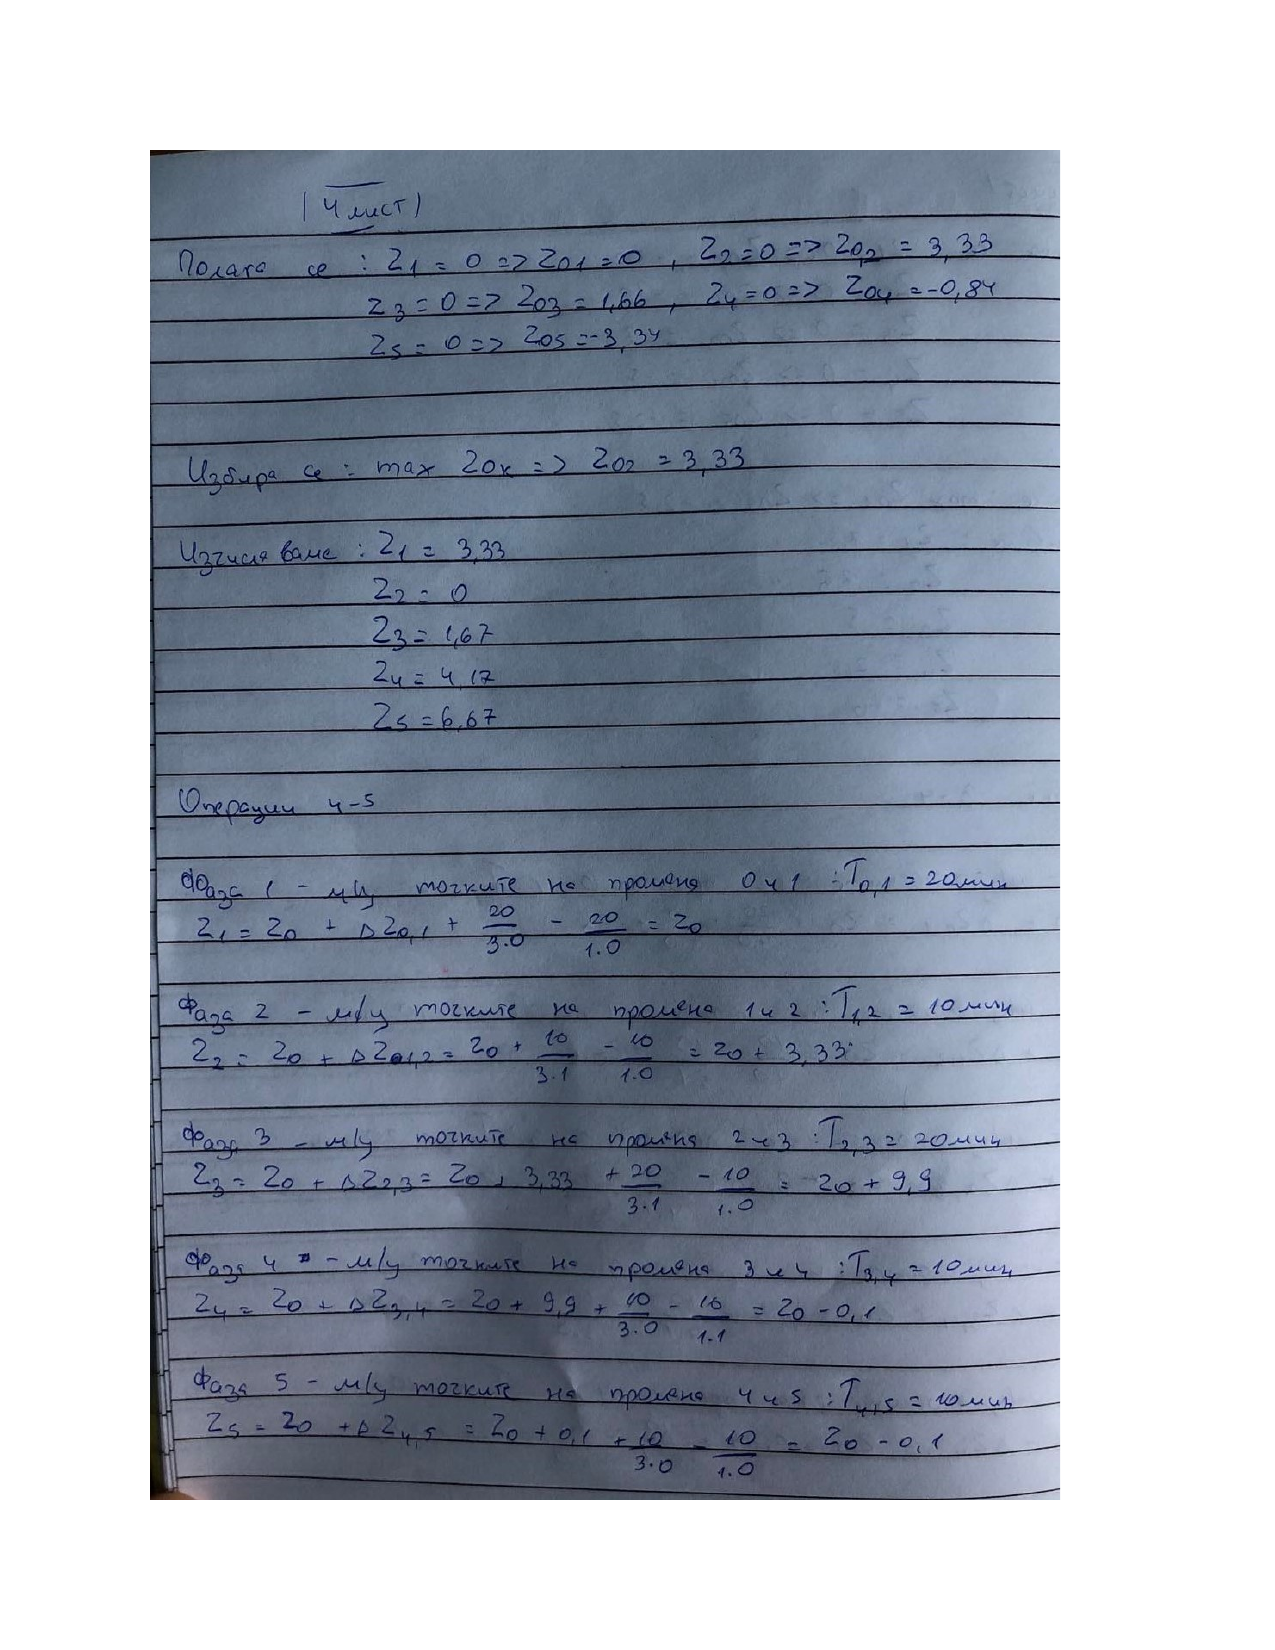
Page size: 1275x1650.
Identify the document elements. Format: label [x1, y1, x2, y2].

picture [150, 150, 1061, 1500]
